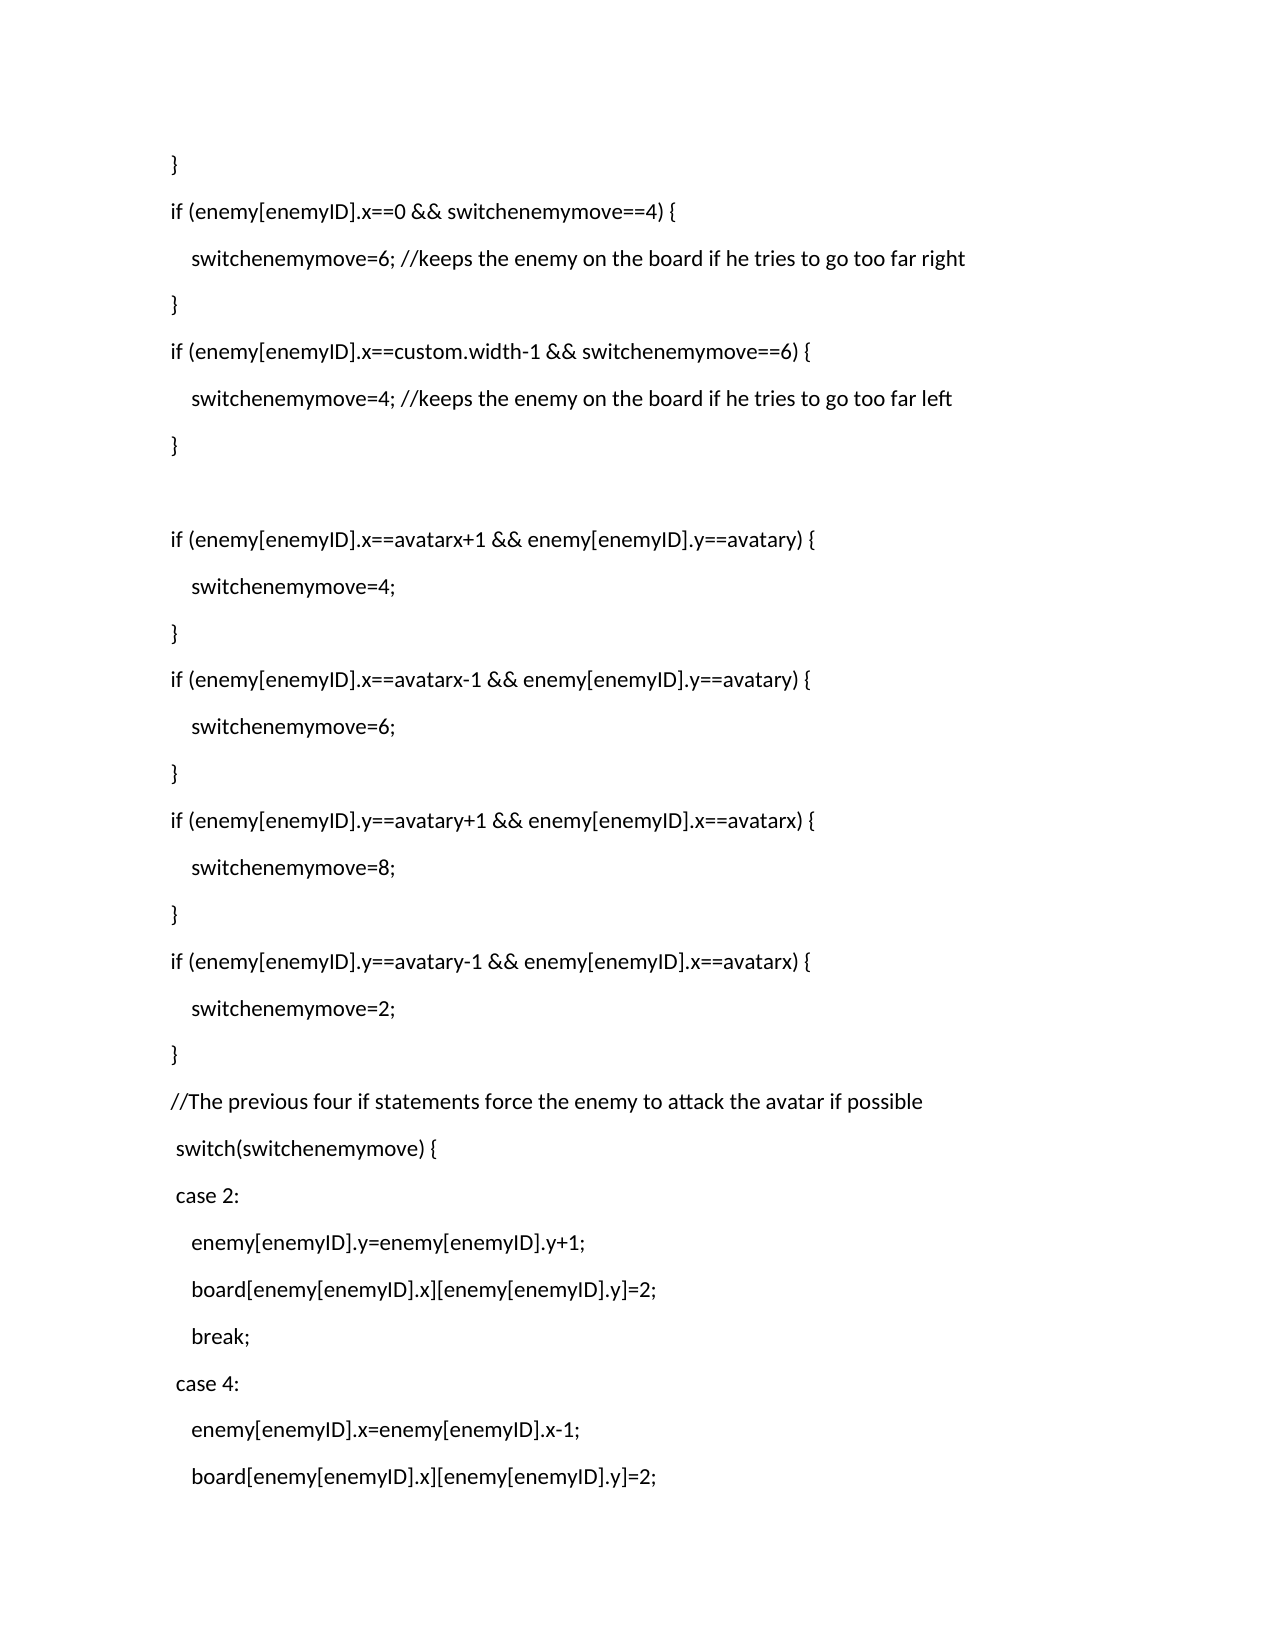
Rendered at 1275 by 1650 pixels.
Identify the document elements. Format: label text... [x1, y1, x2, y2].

text if (enemy[enemyID].y==avatary+1 && enemy[enemyID].x==avatarx) { [150, 806, 1125, 834]
text } [150, 900, 1125, 928]
text switchenemymove=4; //keeps the enemy on the board if he tries to go too far left [150, 384, 1125, 412]
text } [150, 291, 1125, 319]
text //The previous four if statements force the enemy to attack the avatar if possible [150, 1087, 1125, 1116]
text if (enemy[enemyID].y==avatary-1 && enemy[enemyID].x==avatarx) { [150, 947, 1125, 975]
text case 2: [150, 1181, 1125, 1209]
text } [150, 150, 1125, 178]
text switchenemymove=2; [150, 994, 1125, 1022]
text } [150, 431, 1125, 459]
text enemy[enemyID].y=enemy[enemyID].y+1; [150, 1228, 1125, 1256]
text if (enemy[enemyID].x==0 && switchenemymove==4) { [150, 197, 1125, 225]
text } [150, 1041, 1125, 1069]
text case 4: [150, 1369, 1125, 1397]
text switchenemymove=6; //keeps the enemy on the board if he tries to go too far right [150, 244, 1125, 272]
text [150, 1275, 1125, 1303]
text if (enemy[enemyID].x==avatarx+1 && enemy[enemyID].y==avatary) { [150, 525, 1125, 553]
text switchenemymove=4; [150, 572, 1125, 600]
text } [150, 759, 1125, 787]
text switchenemymove=6; [150, 712, 1125, 741]
text switchenemymove=8; [150, 853, 1125, 881]
text if (enemy[enemyID].x==avatarx-1 && enemy[enemyID].y==avatary) { [150, 666, 1125, 694]
text enemy[enemyID].x=enemy[enemyID].x-1; [150, 1416, 1125, 1444]
text if (enemy[enemyID].x==custom.width-1 && switchenemymove==6) { [150, 337, 1125, 366]
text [150, 1462, 1125, 1491]
text break; [150, 1322, 1125, 1350]
text } [150, 619, 1125, 647]
text switch(switchenemymove) { [150, 1134, 1125, 1162]
